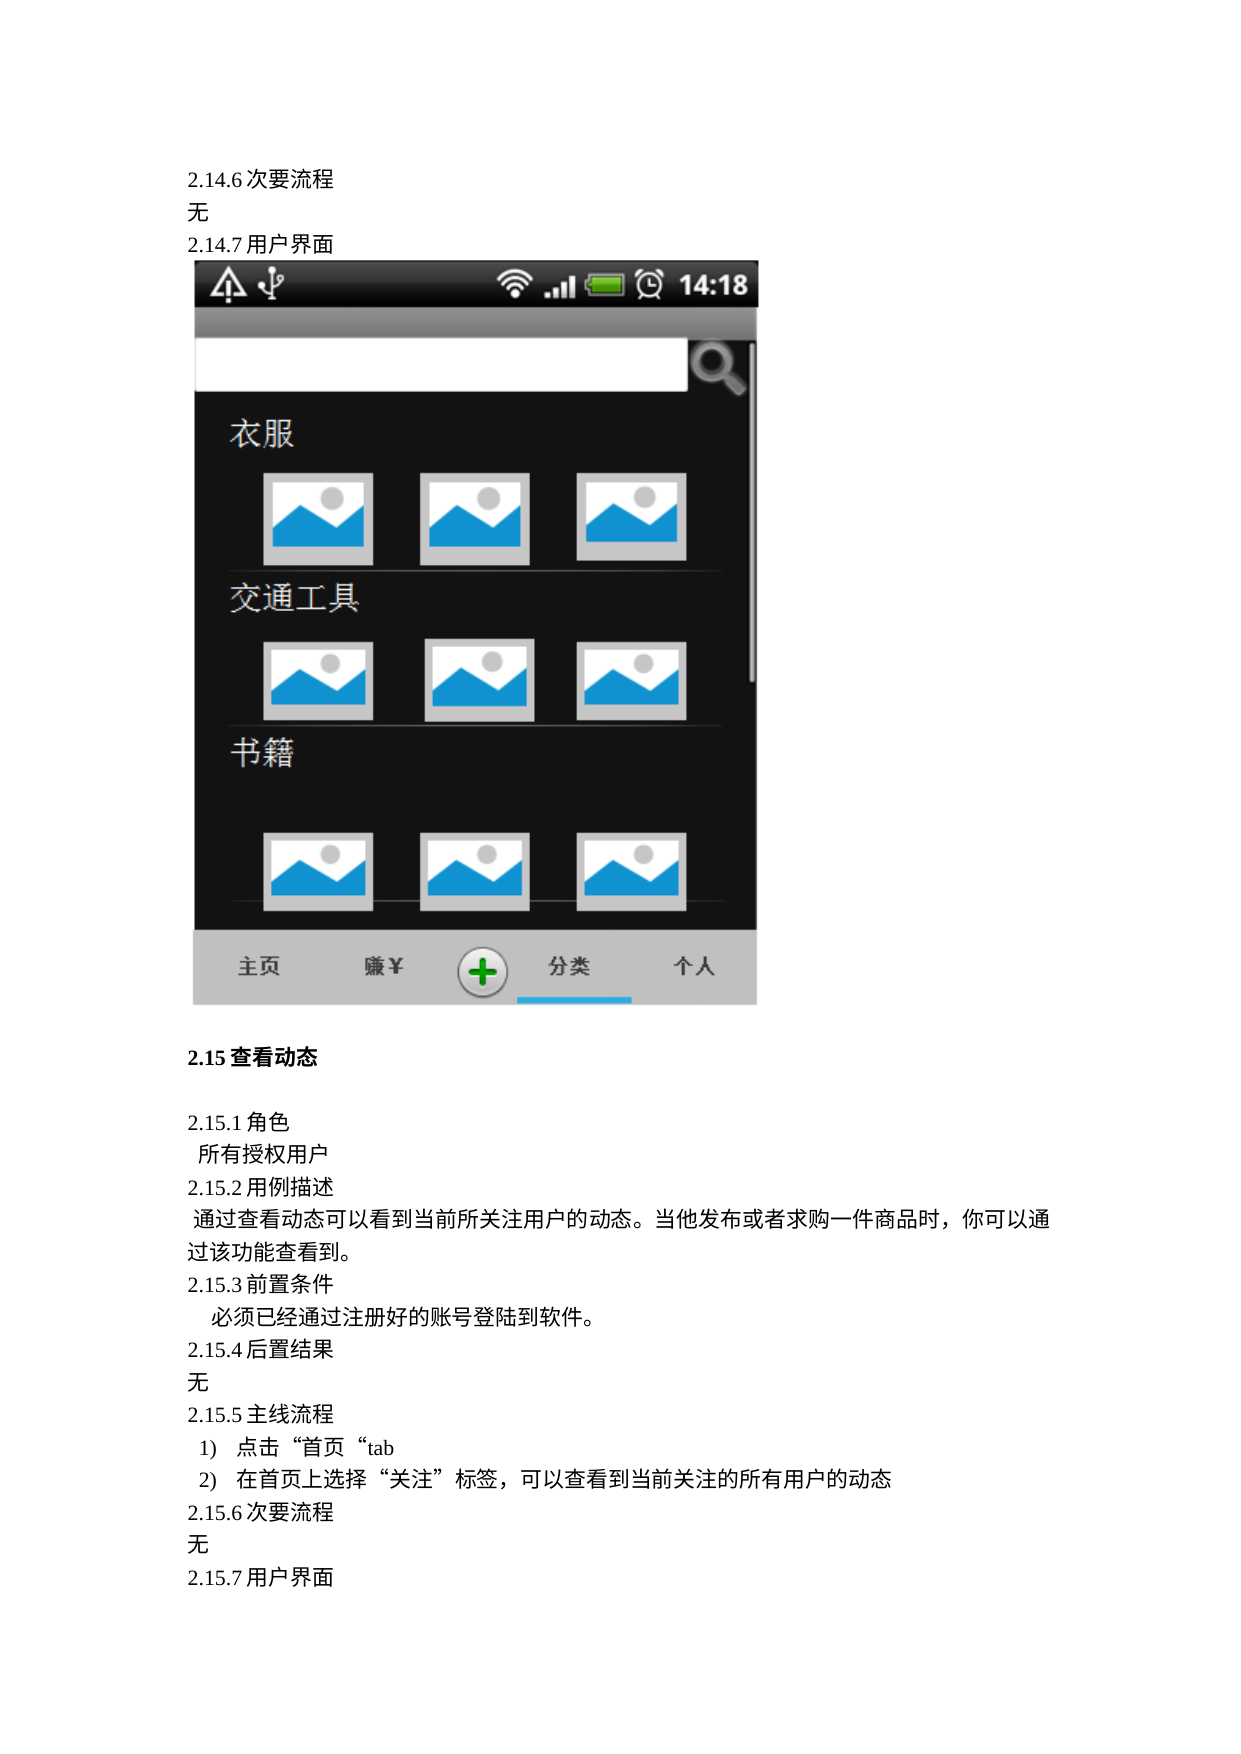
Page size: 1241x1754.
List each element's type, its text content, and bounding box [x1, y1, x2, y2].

list 在首页上选择“关注”标签，可以查看到当前关注的所有用户的动态 [198, 1462, 1053, 1494]
text 2.15.1角色 [187, 1104, 1053, 1137]
text 通过查看动态可以看到当前所关注用户的动态。当他发布或者求购一件商品时，你可以通过该功能查看到。 [187, 1202, 1053, 1267]
picture [187, 259, 764, 1013]
list 点击“首页“tab [198, 1429, 1053, 1462]
text 必须已经通过注册好的账号登陆到软件。 [211, 1299, 1053, 1332]
text 2.14.7用户界面 [187, 227, 1053, 259]
text 2.15.3前置条件 [187, 1267, 1053, 1299]
text 无 [187, 194, 1053, 227]
text 2.15.2用例描述 [187, 1169, 1053, 1202]
text 2.15查看动态 [187, 1039, 1053, 1072]
text 2.14.6次要流程 [187, 162, 1053, 194]
text 无 [187, 1527, 1053, 1559]
text 2.15.5主线流程 [187, 1397, 1053, 1429]
text 2.15.7用户界面 [187, 1559, 1053, 1592]
text 2.15.4后置结果 [187, 1332, 1053, 1364]
text 所有授权用户 [187, 1137, 1053, 1169]
text 无 [187, 1364, 1053, 1397]
text 2.15.6次要流程 [187, 1494, 1053, 1527]
